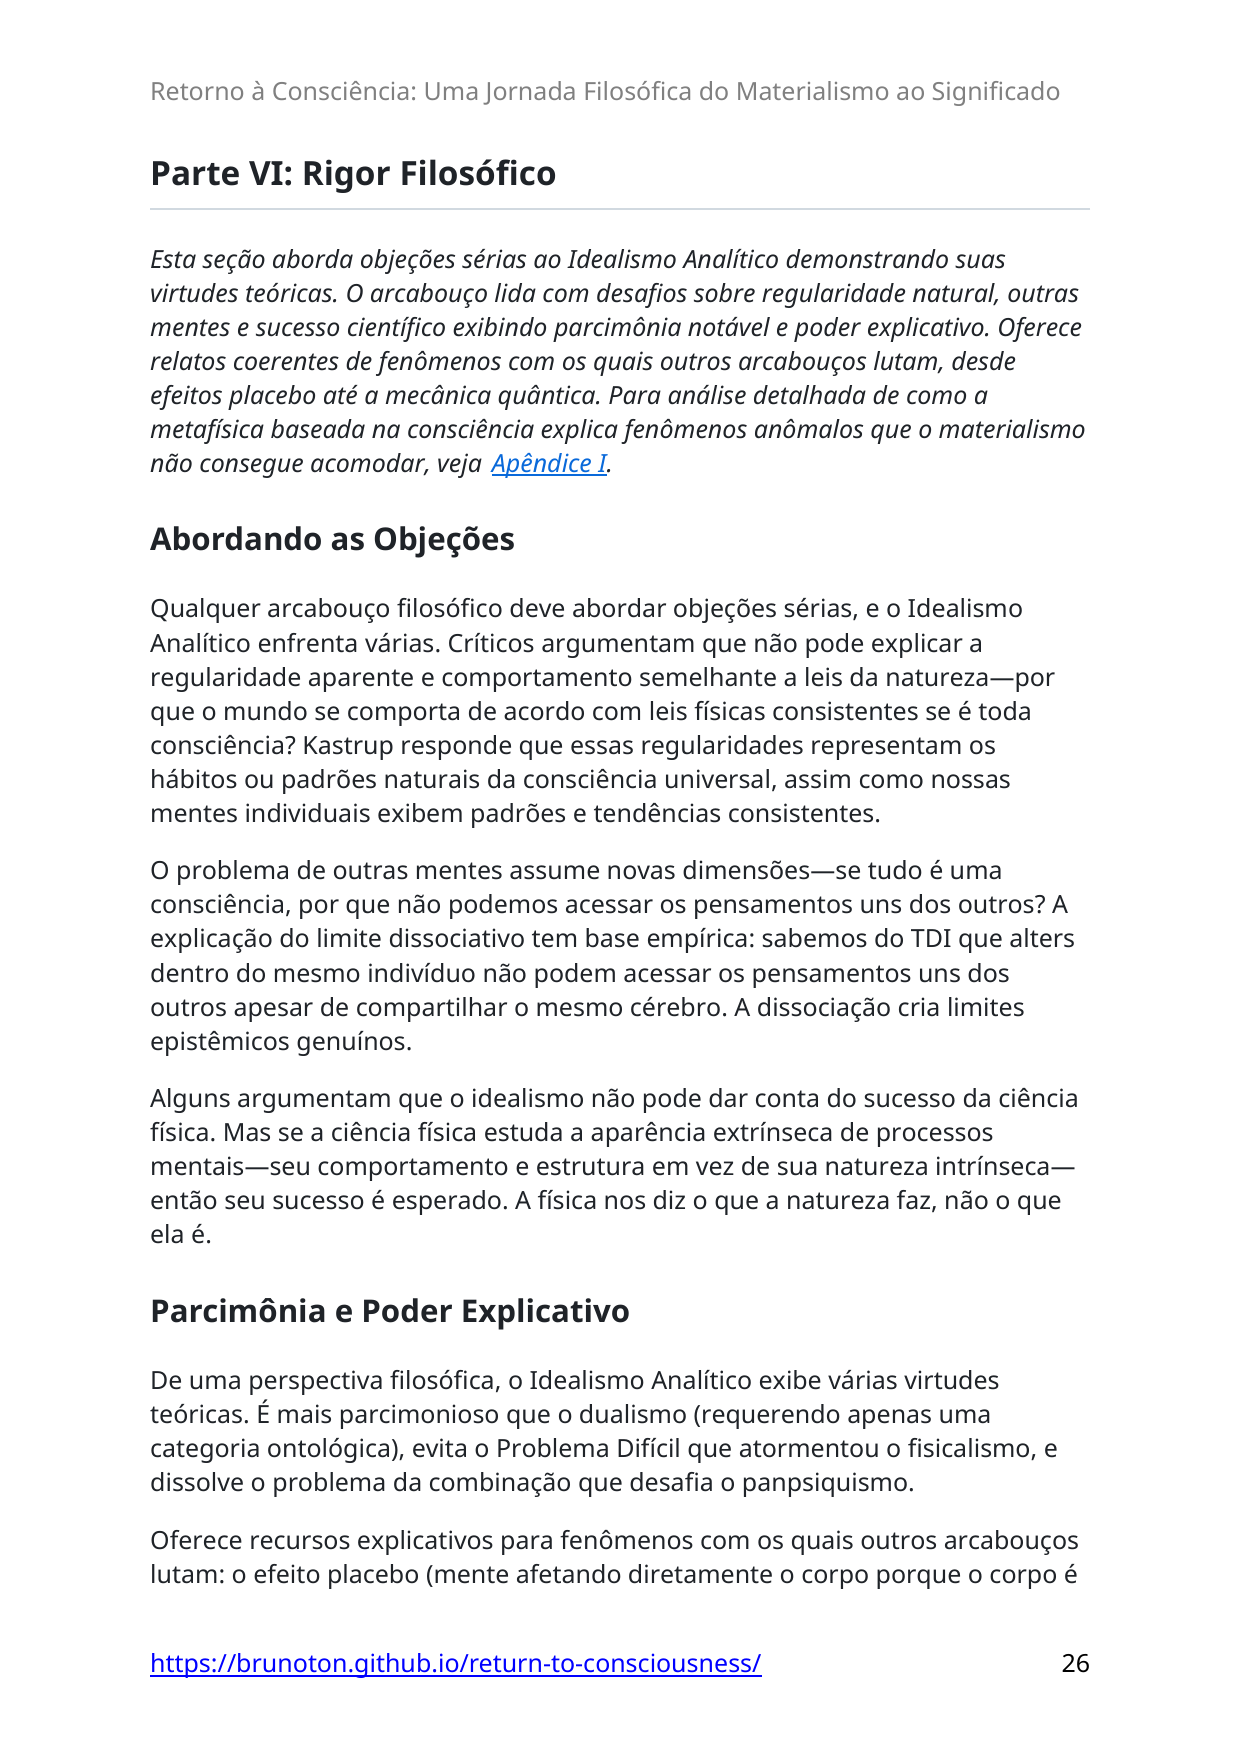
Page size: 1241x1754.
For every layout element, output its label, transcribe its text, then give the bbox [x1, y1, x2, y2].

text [150, 1522, 1090, 1590]
text Alguns argumentam que o idealismo não pode dar conta do sucesso da ciência física. Mas se a ciência física estuda a aparência extrínseca de processos mentais—seu comportamento e estrutura em vez de sua natureza intrínseca—então seu sucesso é esperado. A física nos diz o que a natureza faz, não o que ela é. [150, 1081, 1090, 1251]
text Esta seção aborda objeções sérias ao Idealismo Analítico demonstrando suas virtudes teóricas. O arcabouço lida com desafios sobre regularidade natural, outras mentes e sucesso científico exibindo parcimônia notável e poder explicativo. Oferece relatos coerentes de fenômenos com os quais outros arcabouços lutam, desde efeitos placebo até a mecânica quântica. Para análise detalhada de como a metafísica baseada na consciência explica fenômenos anômalos que o materialismo não consegue acomodar, veja Apêndice I. [150, 241, 1090, 480]
text O problema de outras mentes assume novas dimensões—se tudo é uma consciência, por que não podemos acessar os pensamentos uns dos outros? A explicação do limite dissociativo tem base empírica: sabemos do TDI que alters dentro do mesmo indivíduo não podem acessar os pensamentos uns dos outros apesar de compartilhar o mesmo cérebro. A dissociação cria limites epistêmicos genuínos. [150, 853, 1090, 1057]
text Qualquer arcabouço filosófico deve abordar objeções sérias, e o Idealismo Analítico enfrenta várias. Críticos argumentam que não pode explicar a regularidade aparente e comportamento semelhante a leis da natureza—por que o mundo se comporta de acordo com leis físicas consistentes se é toda consciência? Kastrup responde que essas regularidades representam os hábitos ou padrões naturais da consciência universal, assim como nossas mentes individuais exibem padrões e tendências consistentes. [150, 591, 1090, 829]
text De uma perspectiva filosófica, o Idealismo Analítico exibe várias virtudes teóricas. É mais parcimonioso que o dualismo (requerendo apenas uma categoria ontológica), evita o Problema Difícil que atormentou o fisicalismo, e dissolve o problema da combinação que desafia o panpsiquismo. [150, 1363, 1090, 1499]
subtitle Parcimônia e Poder Explicativo [150, 1289, 1090, 1331]
subtitle Parte VI: Rigor Filosófico [150, 150, 1090, 208]
subtitle Abordando as Objeções [150, 517, 1090, 560]
